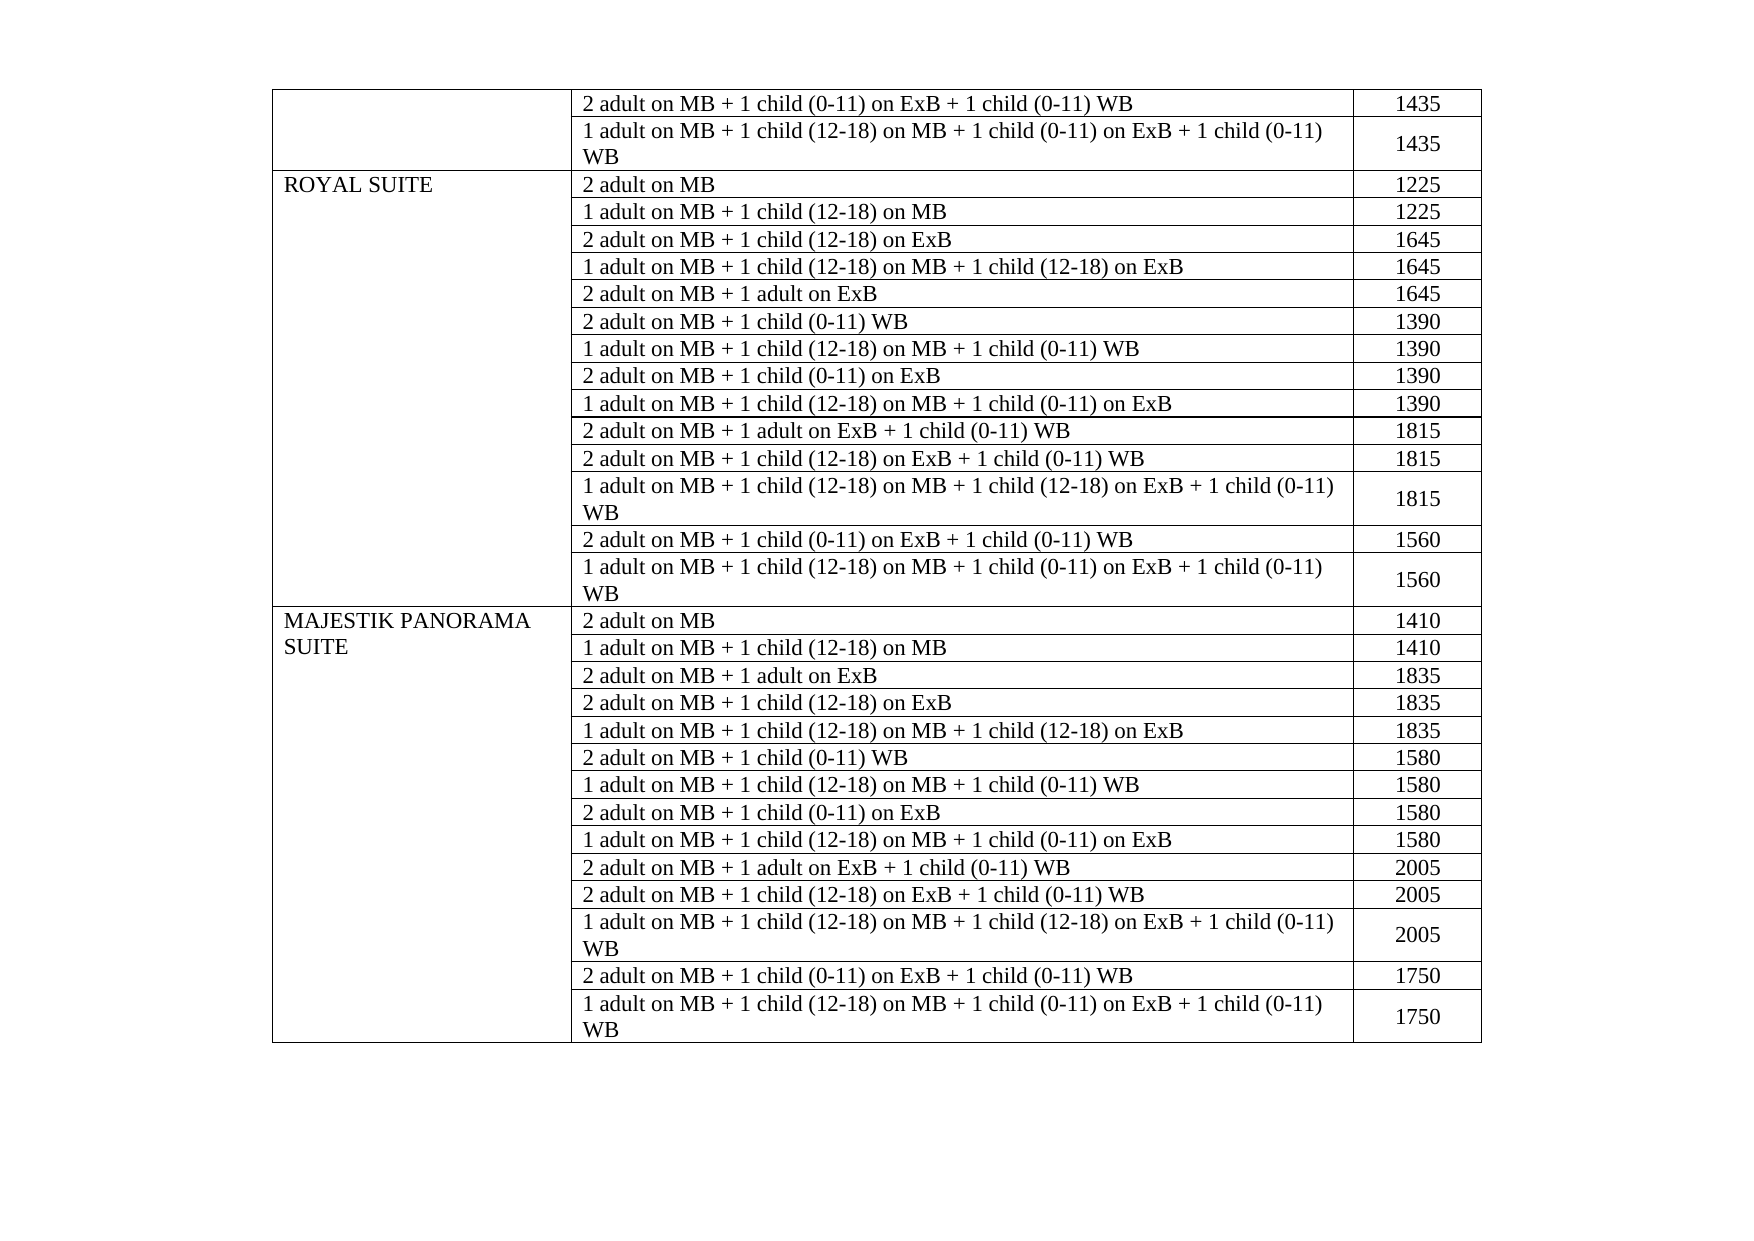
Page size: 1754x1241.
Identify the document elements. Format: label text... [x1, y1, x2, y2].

table_cell 2 adult on MB + 1 child (12-18) on ExB + 1 child (0-11) WB [572, 881, 1353, 907]
table_cell 2 adult on MB + 1 child (12-18) on ExB + 1 child (0-11) WB [572, 445, 1353, 471]
table_cell 1 adult on MB + 1 child (12-18) on MB [572, 198, 1353, 224]
table_cell 1225 [1354, 198, 1481, 224]
table_cell 2 adult on MB + 1 child (0-11) WB [572, 308, 1353, 334]
table_cell 2005 [1354, 881, 1481, 907]
table_cell 1645 [1354, 253, 1481, 279]
table_cell 2 adult on MB + 1 child (0-11) on ExB [572, 799, 1353, 825]
table_cell 1435 [1354, 90, 1481, 116]
table_cell 1835 [1354, 717, 1481, 743]
table_cell 1750 [1354, 990, 1481, 1042]
table_cell 1835 [1354, 689, 1481, 716]
table_cell 1 adult on MB + 1 child (12-18) on MB + 1 child (0-11) on ExB [572, 826, 1353, 853]
table_cell 1580 [1354, 799, 1481, 825]
table_cell 2 adult on MB + 1 child (0-11) on ExB [572, 363, 1353, 389]
table_cell 1580 [1354, 771, 1481, 798]
table_cell 1 adult on MB + 1 child (12-18) on MB + 1 child (0-11) on ExB + 1 child (0-11) WB [572, 990, 1353, 1042]
table_cell 2005 [1354, 854, 1481, 880]
table_cell 2 adult on MB [572, 171, 1353, 197]
table_cell 1815 [1354, 472, 1481, 525]
table_cell ROYAL SUITE [273, 171, 571, 606]
table_cell 1580 [1354, 826, 1481, 853]
table_cell 1560 [1354, 553, 1481, 606]
table_cell 1580 [1354, 744, 1481, 770]
table_cell 1750 [1354, 962, 1481, 988]
table_cell 1 adult on MB + 1 child (12-18) on MB + 1 child (12-18) on ExB + 1 child (0-11) WB [572, 472, 1353, 525]
table_cell 1 adult on MB + 1 child (12-18) on MB + 1 child (0-11) WB [572, 771, 1353, 798]
table_cell 1560 [1354, 526, 1481, 552]
table_cell 1815 [1354, 445, 1481, 471]
table_cell 1410 [1354, 607, 1481, 633]
table_cell 1645 [1354, 226, 1481, 252]
table_cell 2 adult on MB + 1 child (0-11) WB [572, 744, 1353, 770]
table_cell 1835 [1354, 662, 1481, 688]
table_cell 1390 [1354, 335, 1481, 362]
table_cell MAJESTIK PANORAMA SUITE [273, 607, 571, 1042]
table_cell 2 adult on MB + 1 child (0-11) on ExB + 1 child (0-11) WB [572, 526, 1353, 552]
table_cell 1390 [1354, 390, 1481, 416]
table_cell 2 adult on MB + 1 child (0-11) on ExB + 1 child (0-11) WB [572, 90, 1353, 116]
table_cell 1 adult on MB + 1 child (12-18) on MB + 1 child (12-18) on ExB + 1 child (0-11) WB [572, 909, 1353, 961]
table_cell 1 adult on MB + 1 child (12-18) on MB + 1 child (12-18) on ExB [572, 717, 1353, 743]
table_cell 1410 [1354, 635, 1481, 661]
table_cell 2 adult on MB + 1 adult on ExB [572, 662, 1353, 688]
table_cell 1 adult on MB + 1 child (12-18) on MB + 1 child (0-11) on ExB [572, 390, 1353, 416]
table_cell 1390 [1354, 363, 1481, 389]
table_cell 2 adult on MB [572, 607, 1353, 633]
table_cell 1 adult on MB + 1 child (12-18) on MB [572, 635, 1353, 661]
table_cell 1 adult on MB + 1 child (12-18) on MB + 1 child (0-11) WB [572, 335, 1353, 362]
table_cell 1390 [1354, 308, 1481, 334]
table_cell 2 adult on MB + 1 child (0-11) on ExB + 1 child (0-11) WB [572, 962, 1353, 988]
table_cell 2 adult on MB + 1 adult on ExB [572, 280, 1353, 307]
table_cell 2005 [1354, 909, 1481, 961]
table_cell 2 adult on MB + 1 adult on ExB + 1 child (0-11) WB [572, 418, 1353, 444]
table_cell 2 adult on MB + 1 child (12-18) on ExB [572, 689, 1353, 716]
table_cell 1 adult on MB + 1 child (12-18) on MB + 1 child (12-18) on ExB [572, 253, 1353, 279]
table_cell 1435 [1354, 117, 1481, 170]
table_cell 1 adult on MB + 1 child (12-18) on MB + 1 child (0-11) on ExB + 1 child (0-11) WB [572, 553, 1353, 606]
table_cell 1225 [1354, 171, 1481, 197]
table_cell 2 adult on MB + 1 adult on ExB + 1 child (0-11) WB [572, 854, 1353, 880]
table_cell 1 adult on MB + 1 child (12-18) on MB + 1 child (0-11) on ExB + 1 child (0-11) WB [572, 117, 1353, 170]
table_cell 2 adult on MB + 1 child (12-18) on ExB [572, 226, 1353, 252]
table_cell 1815 [1354, 418, 1481, 444]
table_cell 1645 [1354, 280, 1481, 307]
